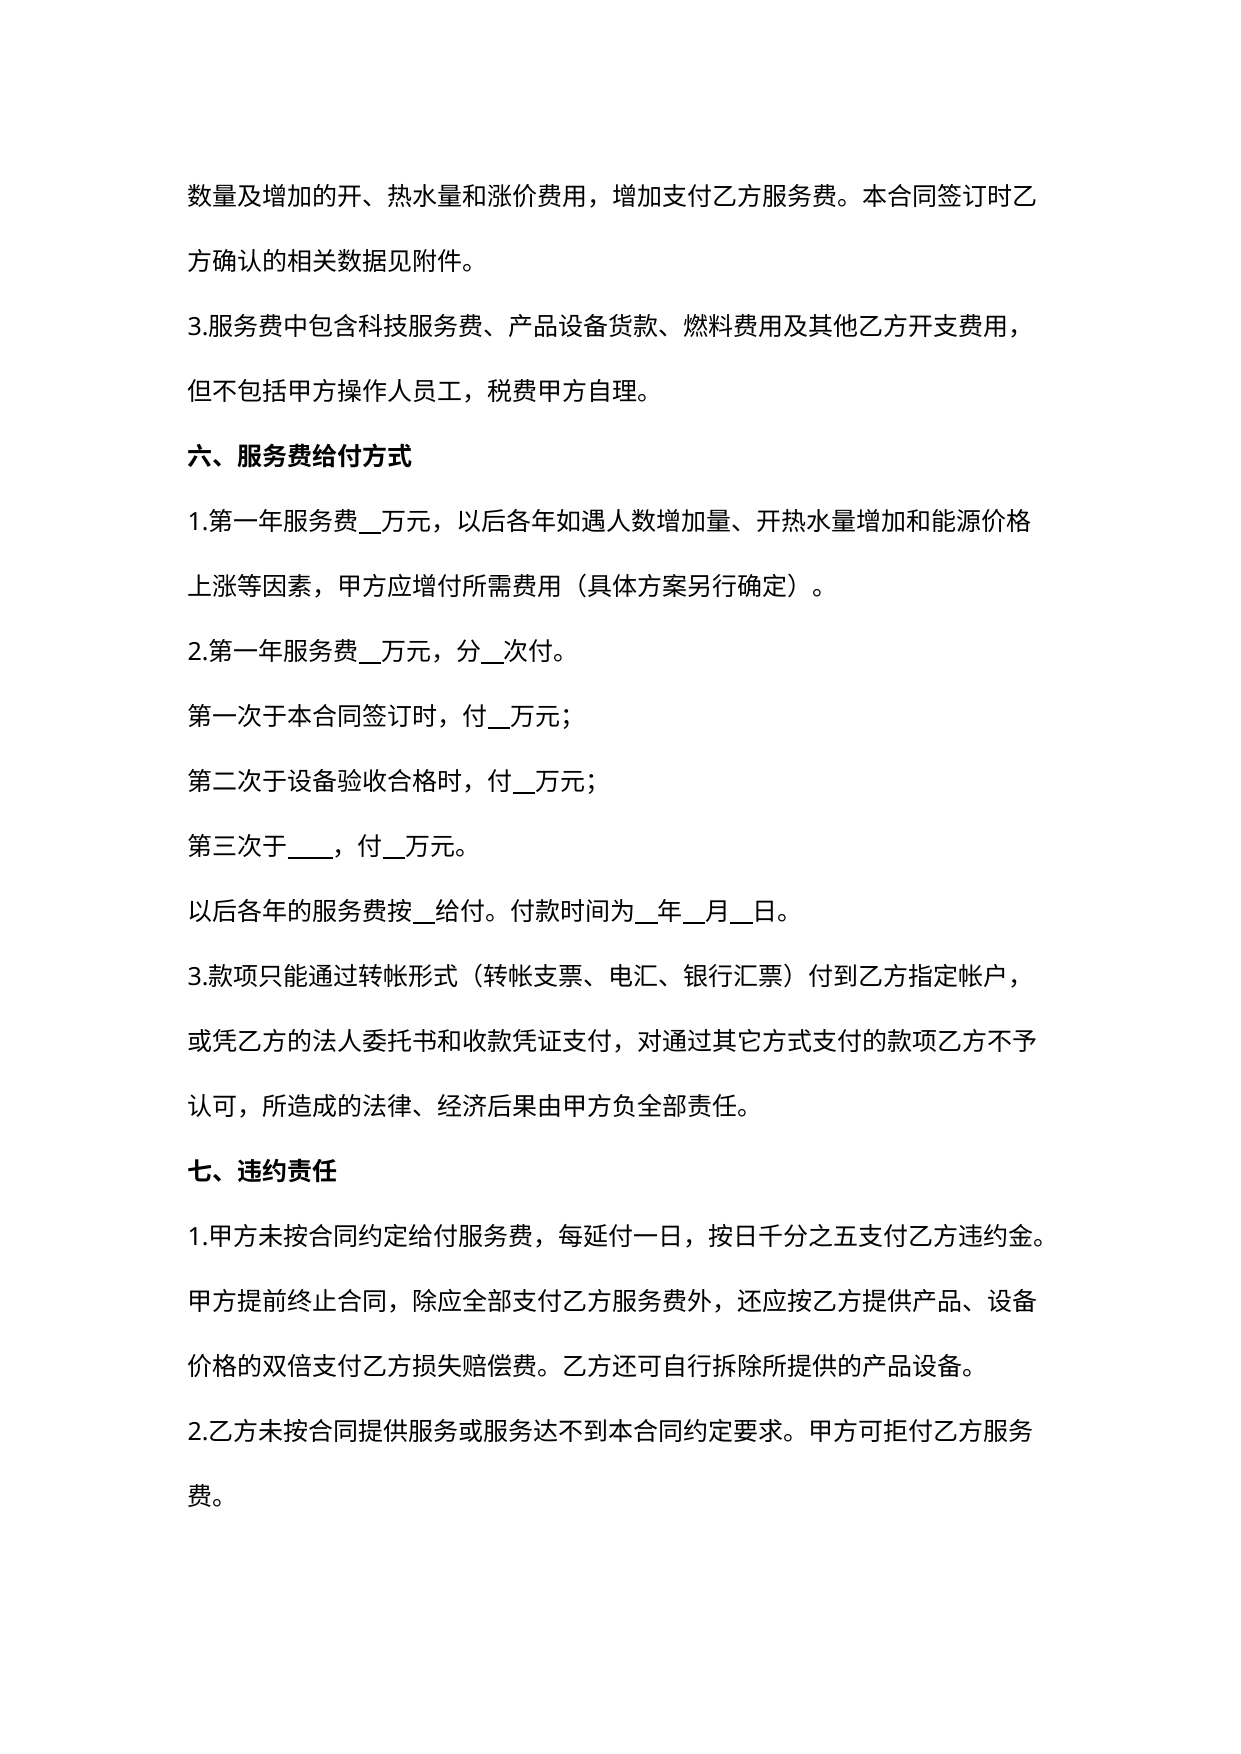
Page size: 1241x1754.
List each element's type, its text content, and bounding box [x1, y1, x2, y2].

text 3.服务费中包含科技服务费、产品设备货款、燃料费用及其他乙方开支费用，但不包括甲方操作人员工，税费甲方自理。 [187, 292, 1053, 422]
text 甲方提前终止合同，除应全部支付乙方服务费外，还应按乙方提供产品、设备价格的双倍支付乙方损失赔偿费。乙方还可自行拆除所提供的产品设备。 [187, 1267, 1053, 1397]
text 1.第一年服务费 万元，以后各年如遇人数增加量、开热水量增加和能源价格上涨等因素，甲方应增付所需费用（具体方案另行确定）。 [187, 487, 1053, 617]
text 2.乙方未按合同提供服务或服务达不到本合同约定要求。甲方可拒付乙方服务费。 [187, 1397, 1053, 1527]
text 第三次于 ，付 万元。 [187, 812, 1053, 877]
text 第一次于本合同签订时，付 万元； [187, 682, 1053, 747]
text 1.甲方未按合同约定给付服务费，每延付一日，按日千分之五支付乙方违约金。 [187, 1202, 1053, 1267]
text 第二次于设备验收合格时，付 万元； [187, 747, 1053, 812]
subtitle 七、违约责任 [187, 1137, 1053, 1202]
subtitle 六、服务费给付方式 [187, 422, 1053, 487]
text 2.第一年服务费 万元，分 次付。 [187, 617, 1053, 682]
text 3.款项只能通过转帐形式（转帐支票、电汇、银行汇票）付到乙方指定帐户，或凭乙方的法人委托书和收款凭证支付，对通过其它方式支付的款项乙方不予认可，所造成的法律、经济后果由甲方负全部责任。 [187, 942, 1053, 1137]
text 以后各年的服务费按 给付。付款时间为 年 月 日。 [187, 877, 1053, 942]
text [187, 162, 1053, 292]
